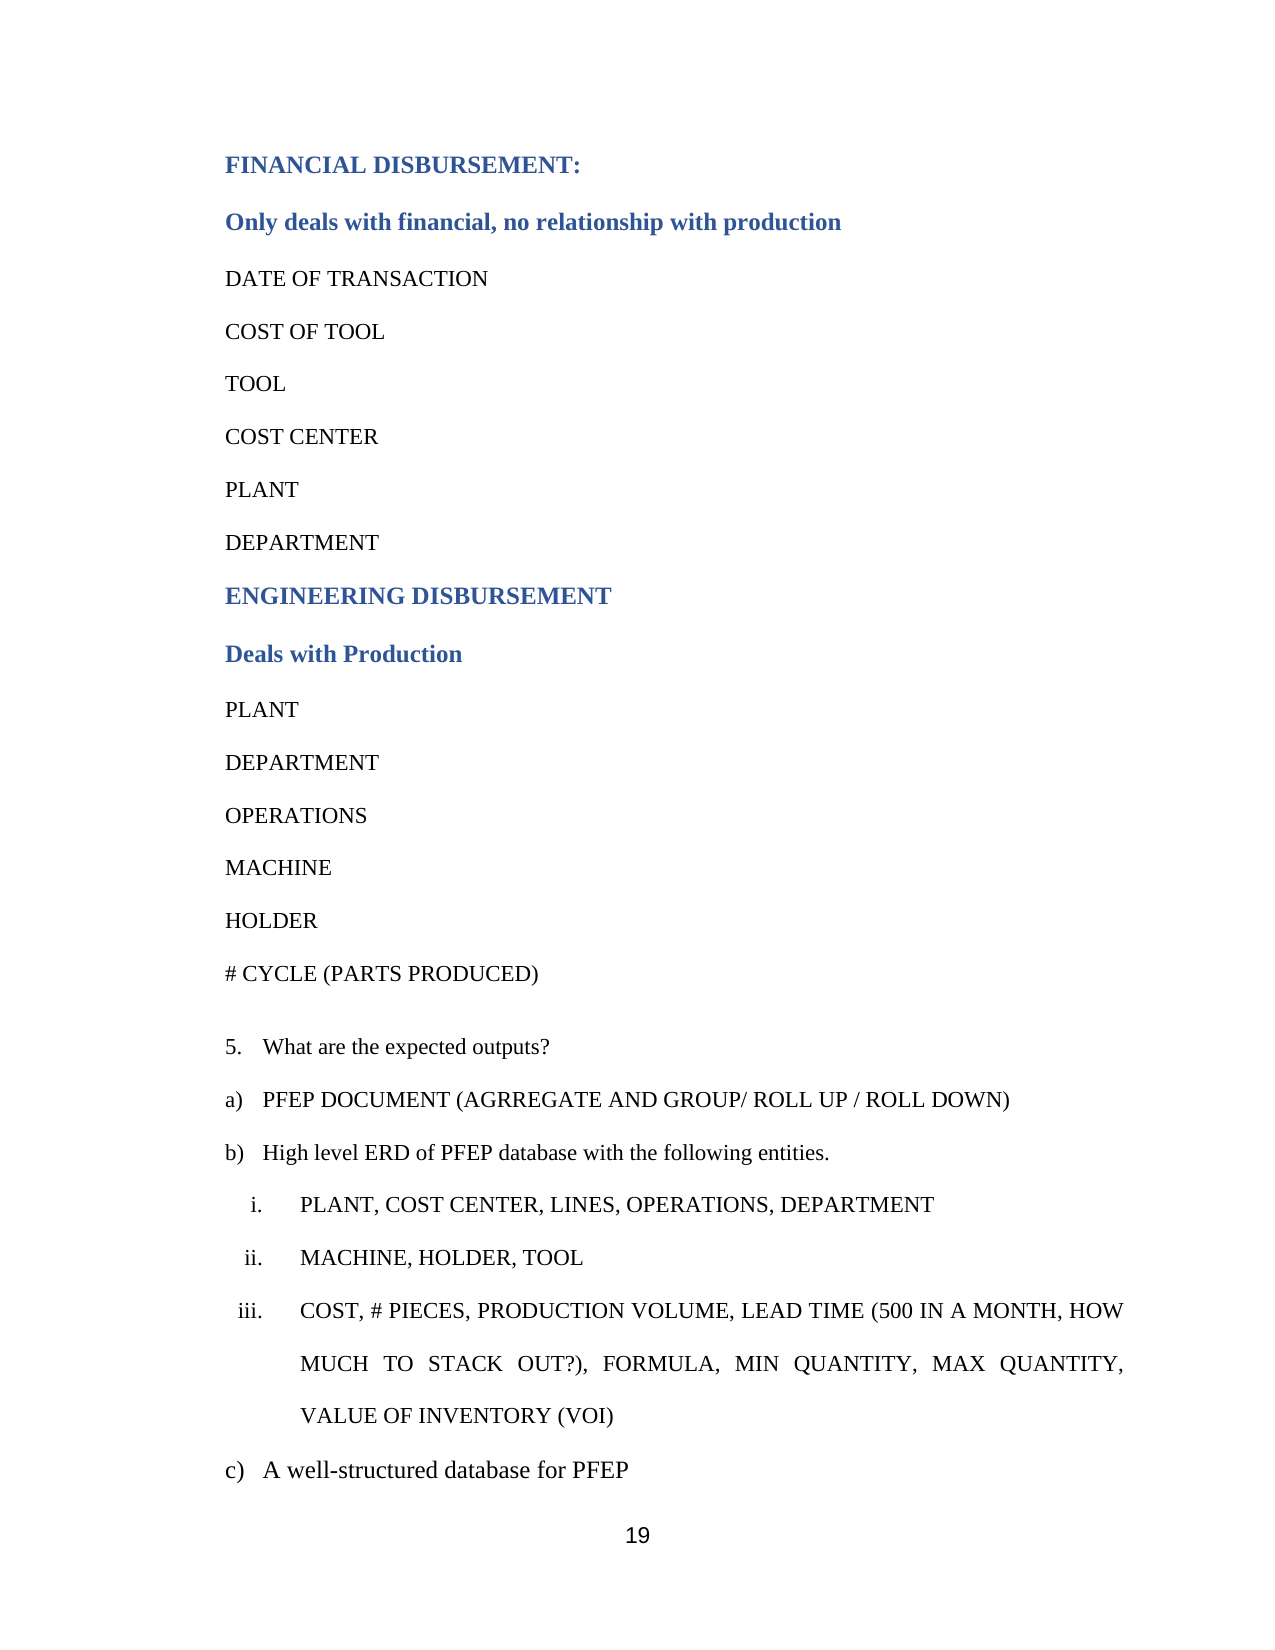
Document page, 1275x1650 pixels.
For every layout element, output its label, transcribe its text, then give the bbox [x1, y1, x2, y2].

text TOOL [225, 370, 1125, 397]
text Only deals with financial, no relationship with production [225, 207, 1125, 236]
text OPERATIONS [225, 802, 1125, 828]
list A well-structured database for PFEP [225, 1455, 1125, 1484]
text DATE OF TRANSACTION [225, 265, 1125, 291]
text Deals with Production [225, 639, 1125, 667]
text PLANT [225, 696, 1125, 723]
text COST OF TOOL [225, 318, 1125, 344]
list What are the expected outputs? [225, 1033, 1125, 1060]
text HOLDER [225, 907, 1125, 933]
list MACHINE, HOLDER, TOOL [262, 1244, 1125, 1271]
text DEPARTMENT [225, 749, 1125, 775]
text MACHINE [225, 854, 1125, 881]
text # CYCLE (PARTS PRODUCED) [225, 960, 1125, 986]
text PLANT [225, 476, 1125, 502]
text ENGINEERING DISBURSEMENT [225, 581, 1125, 610]
text COST CENTER [225, 423, 1125, 449]
list PFEP DOCUMENT (AGRREGATE AND GROUP/ ROLL UP / ROLL DOWN) [225, 1086, 1125, 1112]
list PLANT, COST CENTER, LINES, OPERATIONS, DEPARTMENT [262, 1191, 1125, 1218]
text FINANCIAL DISBURSEMENT: [225, 150, 1125, 179]
list COST, # PIECES, PRODUCTION VOLUME, LEAD TIME (500 IN A MONTH, HOW MUCH TO STACK OUT?), FORMULA, MIN QUANTITY, MAX QUANTITY, VALUE OF INVENTORY (VOI) [262, 1297, 1125, 1429]
text DEPARTMENT [225, 528, 1125, 555]
list High level ERD of PFEP database with the following entities. [225, 1139, 1125, 1165]
